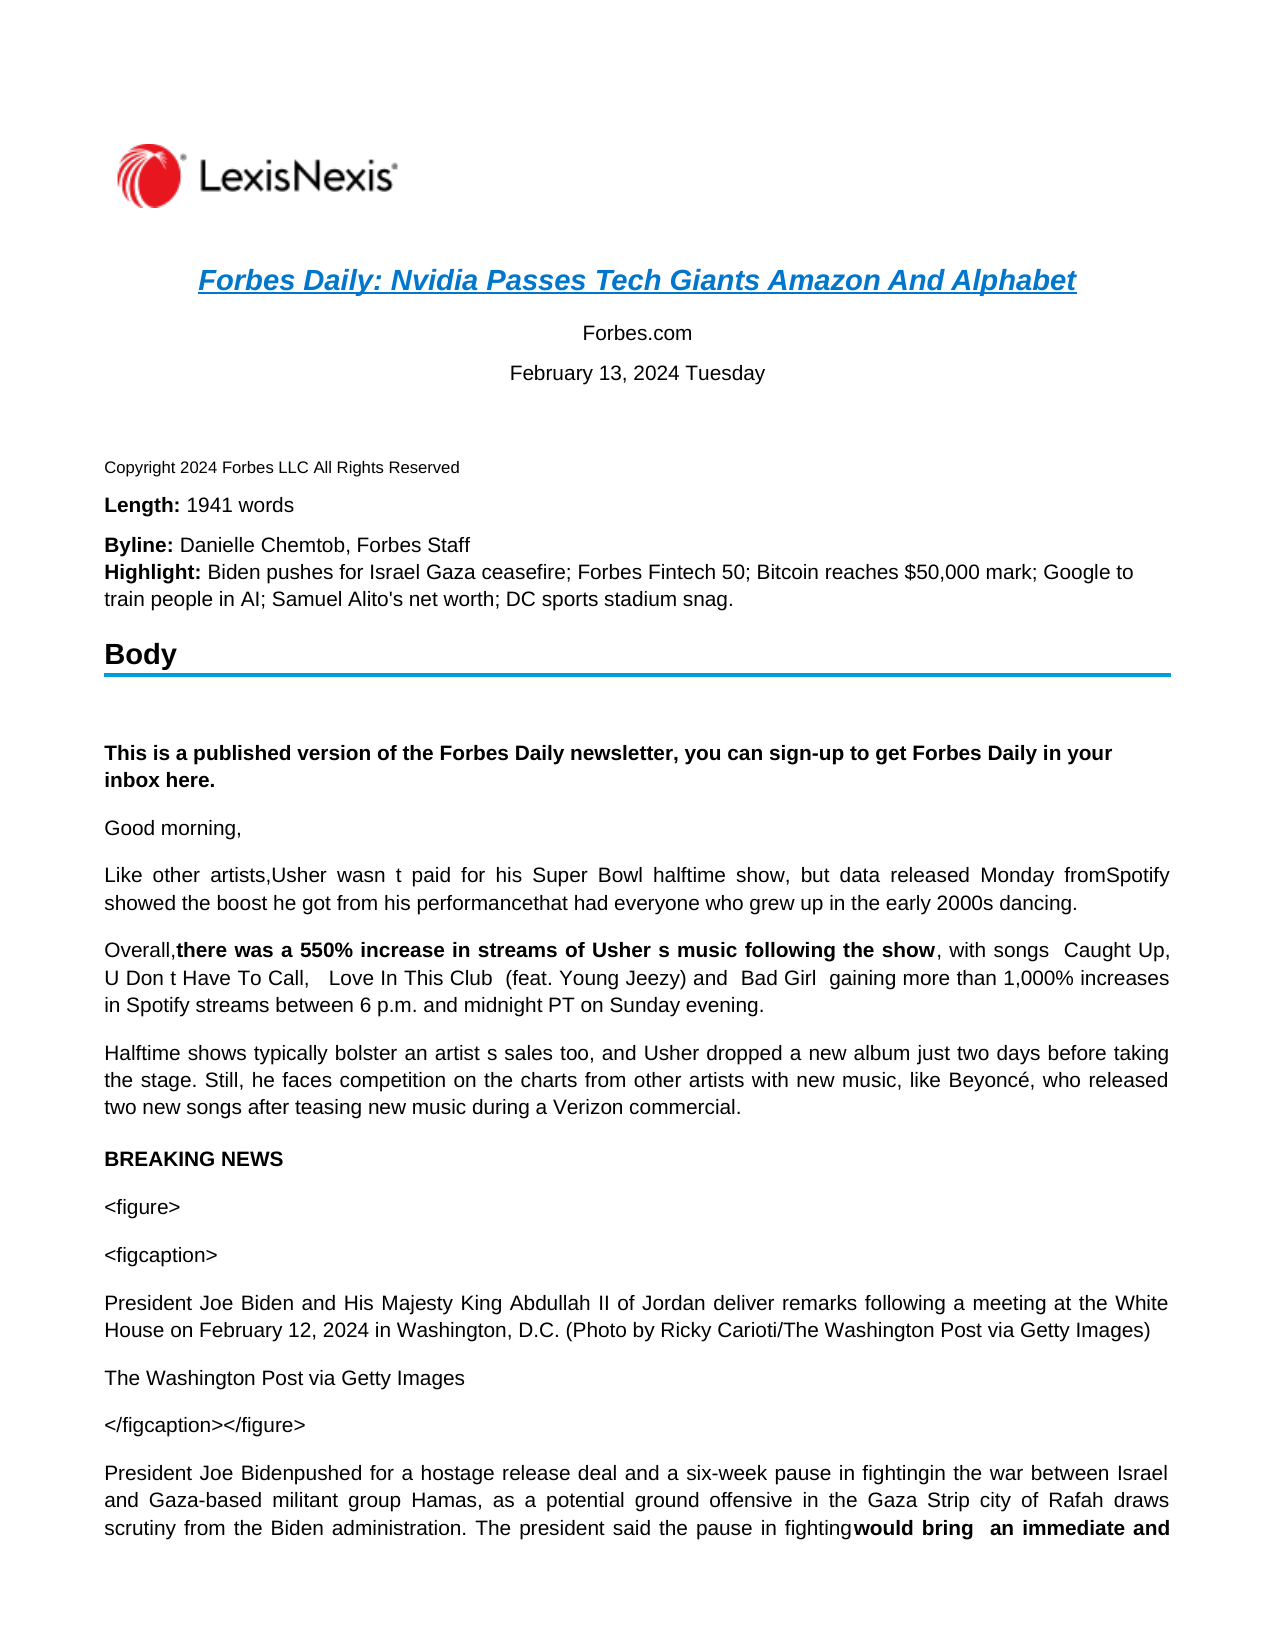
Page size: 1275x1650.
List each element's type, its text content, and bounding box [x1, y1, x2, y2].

text Byline: Danielle Chemtob, Forbes Staff [104, 529, 1171, 556]
text The Washington Post via Getty Images [104, 1362, 1171, 1389]
text Halftime shows typically bolster an artist s sales too, and Usher dropped a new album just two days before taking the stage. Still, he faces competition on the charts from other artists with new music, like Beyoncé, who released two new songs after teasing new music during a Verizon commercial. [104, 1037, 1171, 1118]
text This is a published version of the Forbes Daily newsletter, you can sign-up to get Forbes Daily in your inbox here. [104, 737, 1171, 791]
text <figcaption> [104, 1239, 1171, 1266]
text <figure> [104, 1191, 1171, 1218]
text BREAKING NEWS [104, 1143, 1171, 1171]
text Overall,there was a 550% increase in streams of Usher s music following the show, with songs Caught Up, U Don t Have To Call, Love In This Club (feat. Young Jeezy) and Bad Girl gaining more than 1,000% increases in Spotify streams between 6 p.m. and midnight PT on Sunday evening. [104, 935, 1171, 1016]
text Copyright 2024 Forbes LLC All Rights Reserved [104, 426, 1171, 477]
text Length: 1941 words [104, 490, 1171, 517]
text Like other artists,Usher wasn t paid for his Super Bowl halftime show, but data released Monday fromSpotify showed the boost he got from his performancethat had everyone who grew up in the early 2000s dancing. [104, 860, 1171, 914]
text February 13, 2024 Tuesday [104, 357, 1171, 384]
text Highlight: Biden pushes for Israel Gaza ceasefire; Forbes Fintech 50; Bitcoin reaches $50,000 mark; Google to train people in AI; Samuel Alito's net worth; DC sports stadium snag. [104, 556, 1171, 611]
text Forbes.com [104, 318, 1171, 345]
text Body [104, 636, 1171, 671]
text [104, 1458, 1171, 1539]
text </figcaption></figure> [104, 1410, 1171, 1437]
picture [104, 144, 412, 208]
text President Joe Biden and His Majesty King Abdullah II of Jordan deliver remarks following a meeting at the White House on February 12, 2024 in Washington, D.C. (Photo by Ricky Carioti/The Washington Post via Getty Images) [104, 1287, 1171, 1341]
text Good morning, [104, 812, 1171, 839]
subtitle Forbes Daily: Nvidia Passes Tech Giants Amazon And Alphabet [104, 261, 1171, 297]
